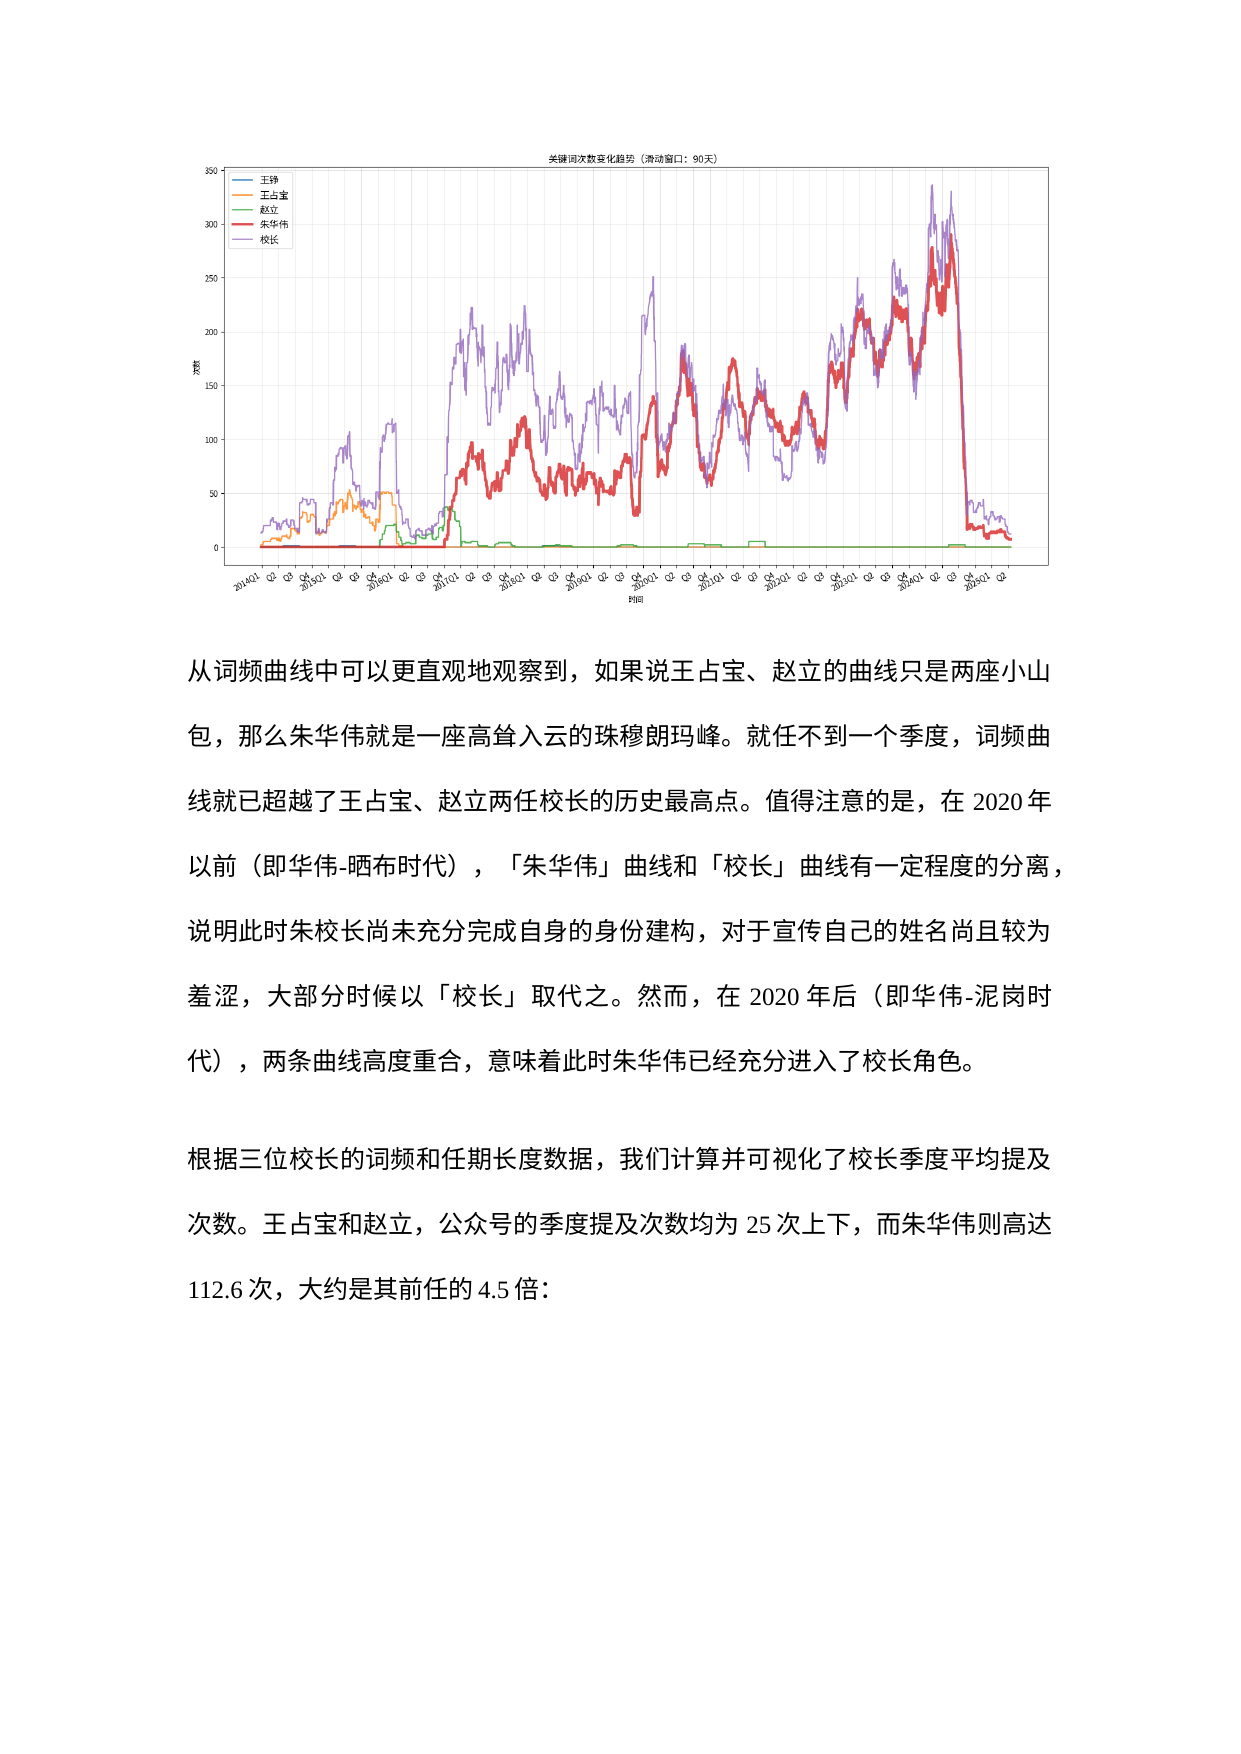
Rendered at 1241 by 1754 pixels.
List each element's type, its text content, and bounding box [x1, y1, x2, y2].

text 从词频曲线中可以更直观地观察到，如果说王占宝、赵立的曲线只是两座小山包，那么朱华伟就是一座高耸入云的珠穆朗玛峰。就任不到一个季度，词频曲线就已超越了王占宝、赵立两任校长的历史最高点。值得注意的是，在2020年以前（即华伟-晒布时代），「朱华伟」曲线和「校长」曲线有一定程度的分离，说明此时朱校长尚未充分完成自身的身份建构，对于宣传自己的姓名尚且较为羞涩，大部分时候以「校长」取代之。然而，在2020年后（即华伟-泥岗时代），两条曲线高度重合，意味着此时朱华伟已经充分进入了校长角色。 [187, 637, 1053, 1092]
text 根据三位校长的词频和任期长度数据，我们计算并可视化了校长季度平均提及次数。王占宝和赵立，公众号的季度提及次数均为25次上下，而朱华伟则高达112.6次，大约是其前任的4.5倍： [187, 1125, 1053, 1320]
picture [187, 150, 1053, 609]
